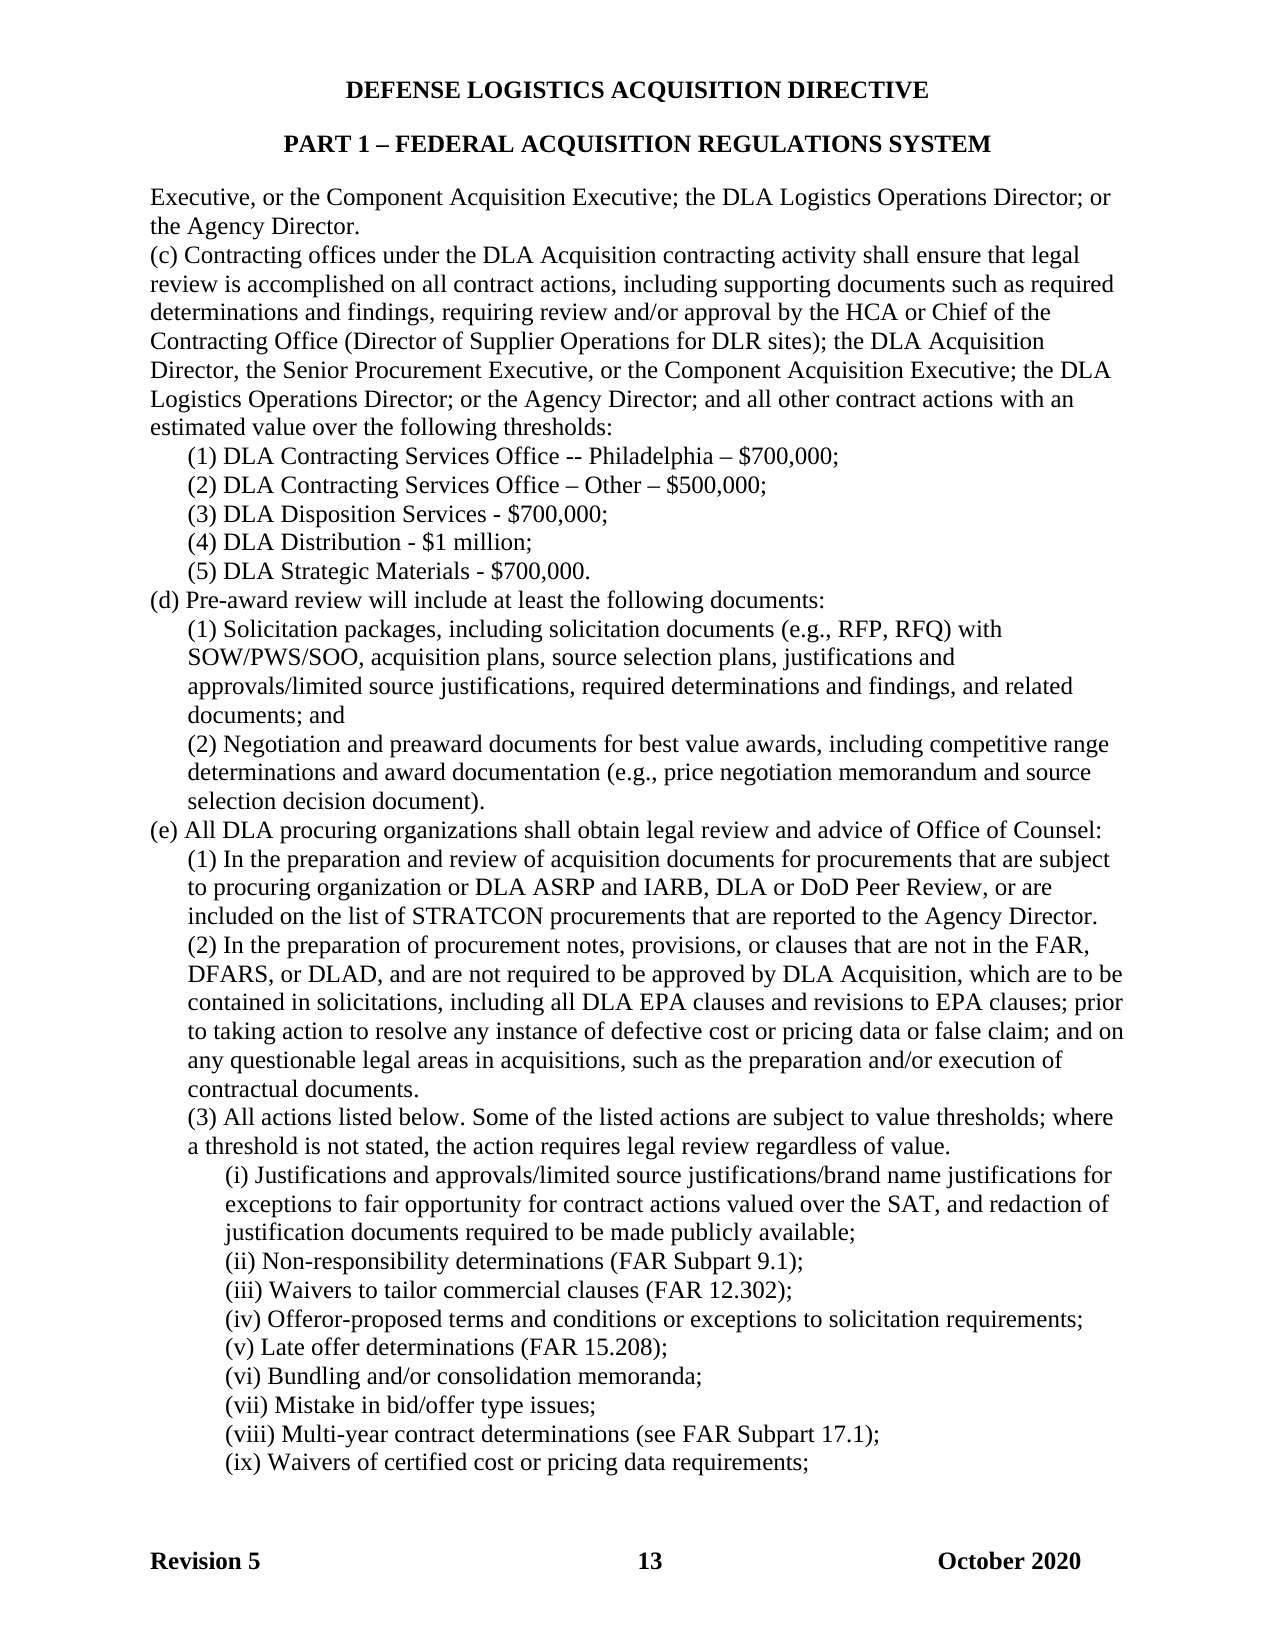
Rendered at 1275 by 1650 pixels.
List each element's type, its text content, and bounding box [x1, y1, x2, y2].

list (ix) Waivers of certified cost or pricing data requirements; [225, 1447, 1125, 1476]
list (d) Pre-award review will include at least the following documents: [150, 585, 1125, 614]
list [150, 182, 1125, 240]
list (e) All DLA procuring organizations shall obtain legal review and advice of Office of Counsel: [150, 815, 1125, 844]
list (1) DLA Contracting Services Office -- Philadelphia – $700,000; [187, 441, 1125, 470]
list (4) DLA Distribution - $1 million; [187, 527, 1125, 556]
list (v) Late offer determinations (FAR 15.208); [225, 1332, 1125, 1361]
list (3) DLA Disposition Services - $700,000; [187, 499, 1125, 527]
list (vi) Bundling and/or consolidation memoranda; [225, 1361, 1125, 1390]
list (1) Solicitation packages, including solicitation documents (e.g., RFP, RFQ) with SOW/PWS/SOO, acquisition plans, source selection plans, justifications and approvals/limited source justifications, required determinations and findings, and related documents; and [187, 614, 1125, 729]
list (2) In the preparation of procurement notes, provisions, or clauses that are not in the FAR, DFARS, or DLAD, and are not required to be approved by DLA Acquisition, which are to be contained in solicitations, including all DLA EPA clauses and revisions to EPA clauses; prior to taking action to resolve any instance of defective cost or pricing data or false claim; and on any questionable legal areas in acquisitions, such as the preparation and/or execution of contractual documents. [187, 930, 1125, 1102]
list (3) All actions listed below. Some of the listed actions are subject to value thresholds; where a threshold is not stated, the action requires legal review regardless of value. [187, 1102, 1125, 1160]
list (i) Justifications and approvals/limited source justifications/brand name justifications for exceptions to fair opportunity for contract actions valued over the SAT, and redaction of justification documents required to be made publicly available; [225, 1160, 1125, 1246]
list (5) DLA Strategic Materials - $700,000. [187, 556, 1125, 585]
list (iii) Waivers to tailor commercial clauses (FAR 12.302); [225, 1275, 1125, 1304]
list (1) In the preparation and review of acquisition documents for procurements that are subject to procuring organization or DLA ASRP and IARB, DLA or DoD Peer Review, or are included on the list of STRATCON procurements that are reported to the Agency Director. [187, 844, 1125, 930]
list (c) Contracting offices under the DLA Acquisition contracting activity shall ensure that legal review is accomplished on all contract actions, including supporting documents such as required determinations and findings, requiring review and/or approval by the HCA or Chief of the Contracting Office (Director of Supplier Operations for DLR sites); the DLA Acquisition Director, the Senior Procurement Executive, or the Component Acquisition Executive; the DLA Logistics Operations Director; or the Agency Director; and all other contract actions with an estimated value over the following thresholds: [150, 240, 1125, 441]
list (ii) Non-responsibility determinations (FAR Subpart 9.1); [225, 1246, 1125, 1275]
list (iv) Offeror-proposed terms and conditions or exceptions to solicitation requirements; [225, 1304, 1125, 1332]
list (2) Negotiation and preaward documents for best value awards, including competitive range determinations and award documentation (e.g., price negotiation memorandum and source selection decision document). [187, 729, 1125, 815]
list (vii) Mistake in bid/offer type issues; [225, 1390, 1125, 1419]
list (viii) Multi-year contract determinations (see FAR Subpart 17.1); [225, 1419, 1125, 1447]
list (2) DLA Contracting Services Office – Other – $500,000; [187, 470, 1125, 499]
